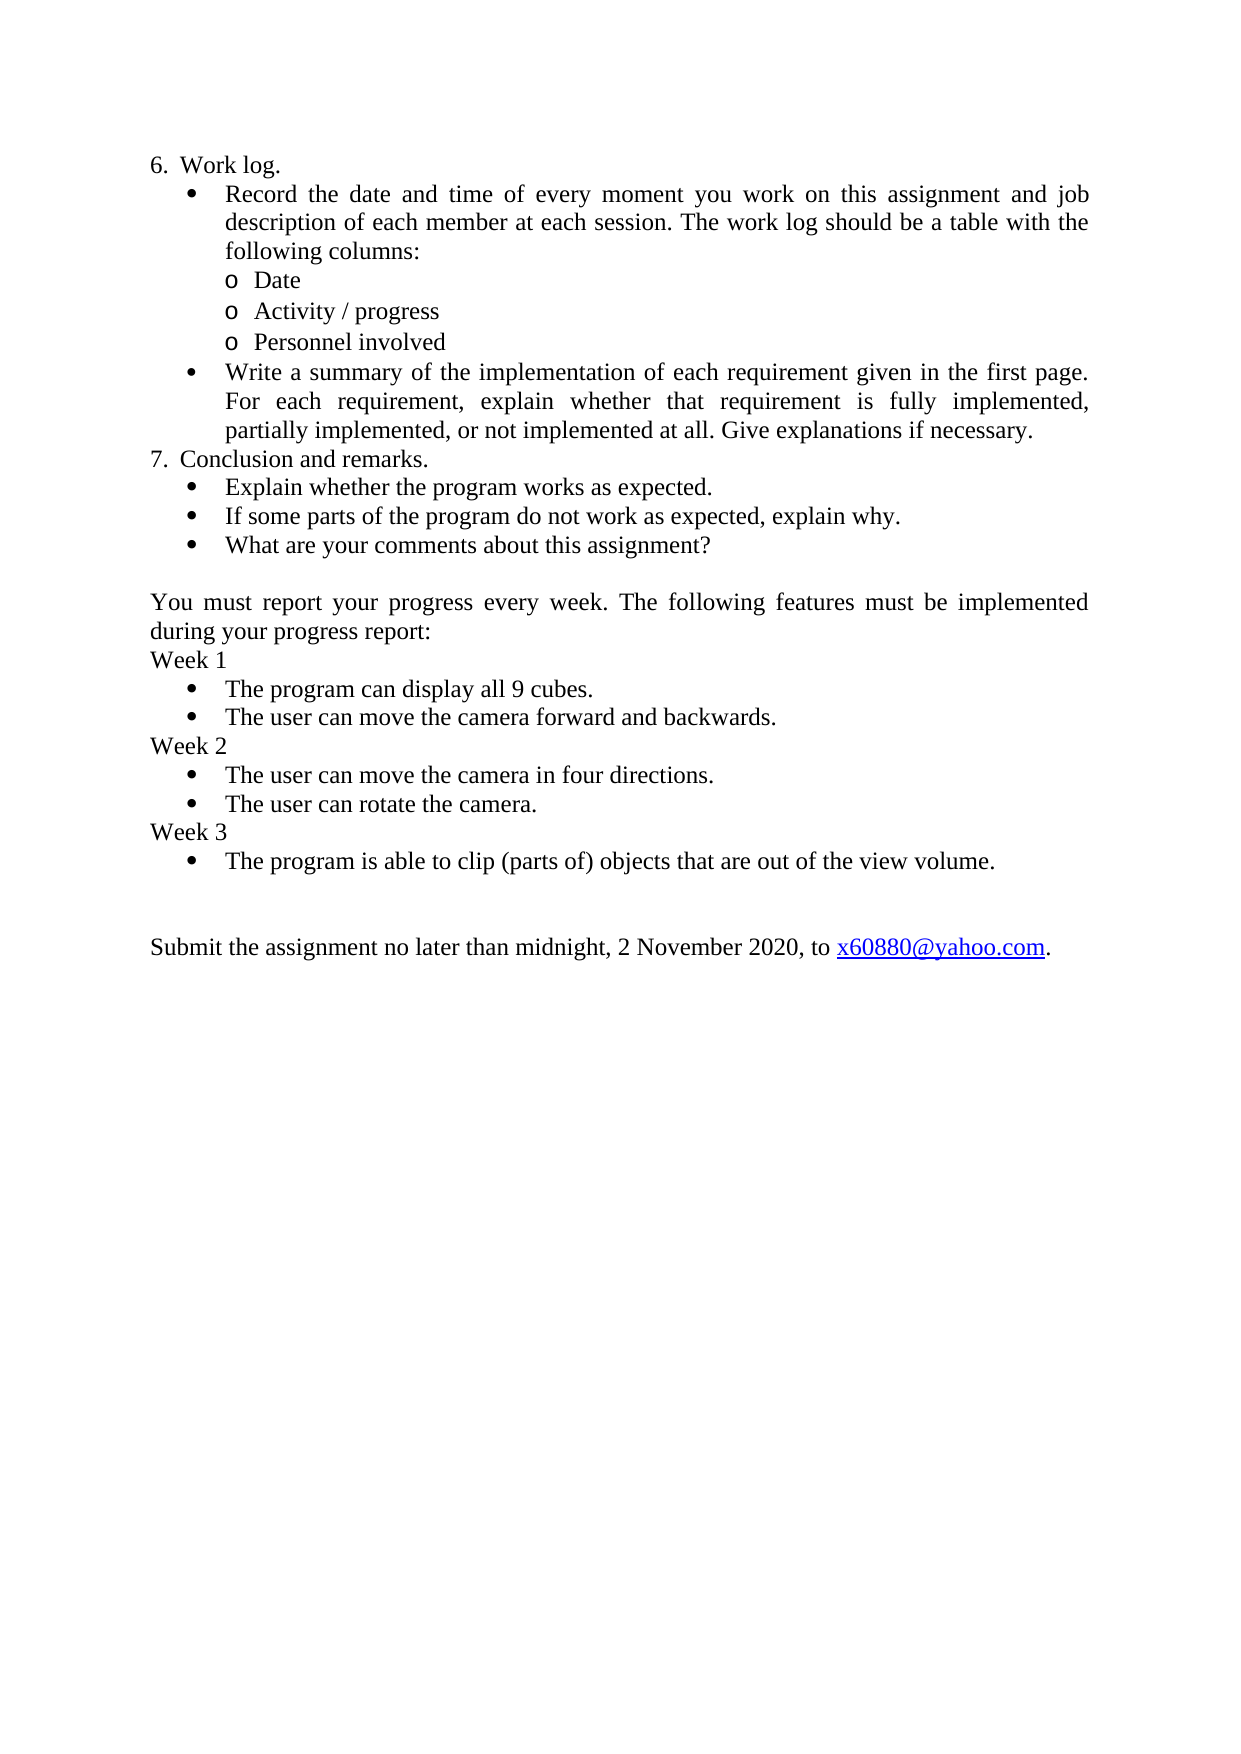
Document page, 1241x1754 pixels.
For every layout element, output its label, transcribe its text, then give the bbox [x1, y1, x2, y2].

list If some parts of the program do not work as expected, explain why. [187, 501, 1090, 530]
list Work log. [150, 150, 1090, 179]
text Week 3 [150, 817, 1090, 846]
text Week 2 [150, 731, 1090, 760]
text Submit the assignment no later than midnight, 2 November 2020, to x60880@yahoo.com. [150, 932, 1090, 961]
list The user can move the camera in four directions. [187, 760, 1090, 789]
list The user can move the camera forward and backwards. [187, 702, 1090, 731]
list What are your comments about this assignment? [187, 530, 1090, 559]
list Conclusion and remarks. [150, 444, 1090, 472]
text You must report your progress every week. The following features must be implemented during your progress report: [150, 587, 1090, 645]
list The user can rotate the camera. [187, 789, 1090, 817]
list The program can display all 9 cubes. [187, 674, 1090, 702]
list The program is able to clip (parts of) objects that are out of the view volume. [187, 846, 1090, 875]
list Record the date and time of every moment you work on this assignment and job description of each member at each session. The work log should be a table with the following columns: [187, 179, 1090, 265]
list Date [224, 265, 1090, 296]
list Activity / progress [224, 296, 1090, 327]
text Week 1 [150, 645, 1090, 674]
list Personnel involved [224, 327, 1090, 357]
list Write a summary of the implementation of each requirement given in the first page. For each requirement, explain whether that requirement is fully implemented, partially implemented, or not implemented at all. Give explanations if necessary. [187, 357, 1090, 444]
list Explain whether the program works as expected. [187, 472, 1090, 501]
